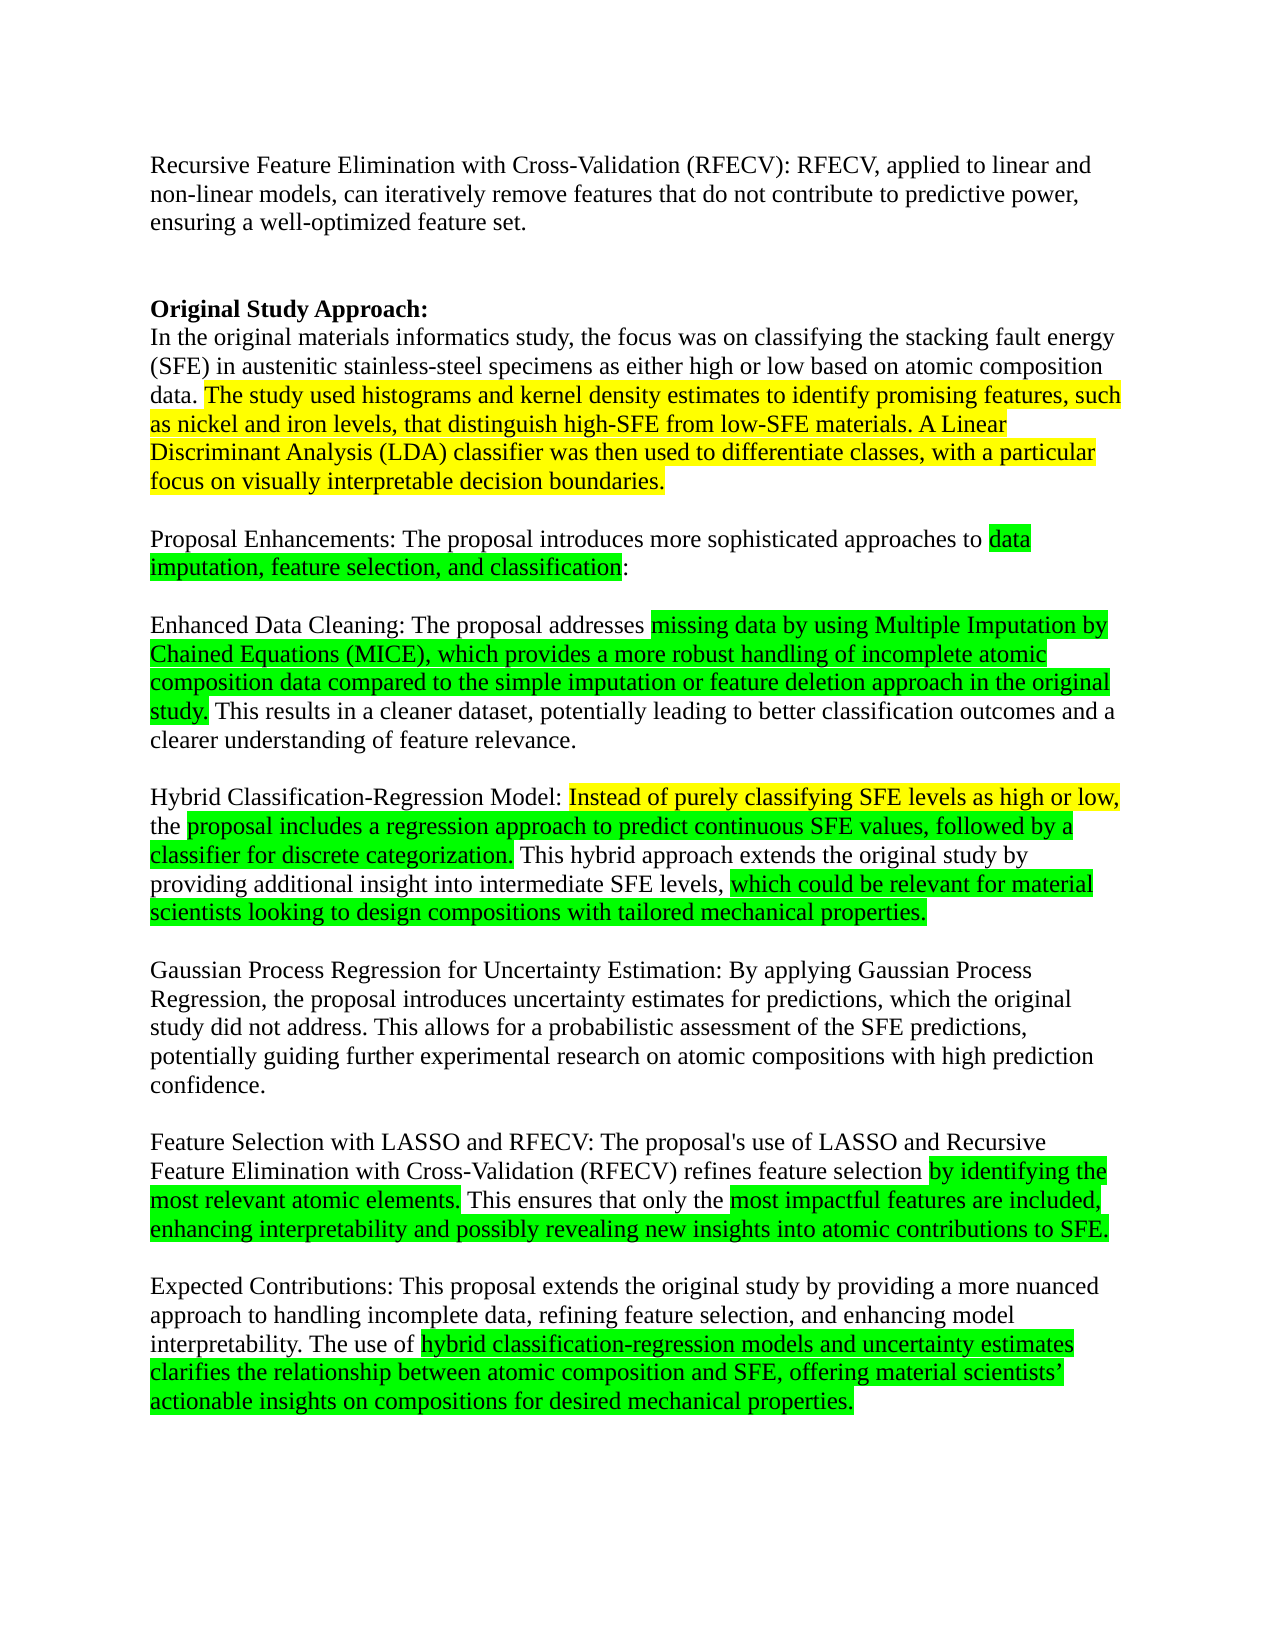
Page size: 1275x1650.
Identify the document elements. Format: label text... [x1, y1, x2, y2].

text Original Study Approach: [150, 294, 1125, 322]
text Feature Selection with LASSO and RFECV: The proposal's use of LASSO and Recursive Feature Elimination with Cross-Validation (RFECV) refines feature selection by identifying the most relevant atomic elements. This ensures that only the most impactful features are included, enhancing interpretability and possibly revealing new insights into atomic contributions to SFE. [150, 1127, 1125, 1242]
text Expected Contributions: This proposal extends the original study by providing a more nuanced approach to handling incomplete data, refining feature selection, and enhancing model interpretability. The use of hybrid classification-regression models and uncertainty estimates clarifies the relationship between atomic composition and SFE, offering material scientists’ actionable insights on compositions for desired mechanical properties. [150, 1271, 1125, 1415]
text Proposal Enhancements: The proposal introduces more sophisticated approaches to data imputation, feature selection, and classification: [150, 524, 1125, 581]
text Hybrid Classification-Regression Model: Instead of purely classifying SFE levels as high or low, the proposal includes a regression approach to predict continuous SFE values, followed by a classifier for discrete categorization. This hybrid approach extends the original study by providing additional insight into intermediate SFE levels, which could be relevant for material scientists looking to design compositions with tailored mechanical properties. [150, 782, 1125, 926]
text Recursive Feature Elimination with Cross-Validation (RFECV): RFECV, applied to linear and non-linear models, can iteratively remove features that do not contribute to predictive power, ensuring a well-optimized feature set. [150, 150, 1125, 236]
text Enhanced Data Cleaning: The proposal addresses missing data by using Multiple Imputation by Chained Equations (MICE), which provides a more robust handling of incomplete atomic composition data compared to the simple imputation or feature deletion approach in the original study. This results in a cleaner dataset, potentially leading to better classification outcomes and a clearer understanding of feature relevance. [150, 610, 1125, 754]
text In the original materials informatics study, the focus was on classifying the stacking fault energy (SFE) in austenitic stainless-steel specimens as either high or low based on atomic composition data. The study used histograms and kernel density estimates to identify promising features, such as nickel and iron levels, that distinguish high-SFE from low-SFE materials. A Linear Discriminant Analysis (LDA) classifier was then used to differentiate classes, with a particular focus on visually interpretable decision boundaries. [150, 322, 1125, 495]
text Gaussian Process Regression for Uncertainty Estimation: By applying Gaussian Process Regression, the proposal introduces uncertainty estimates for predictions, which the original study did not address. This allows for a probabilistic assessment of the SFE predictions, potentially guiding further experimental research on atomic compositions with high prediction confidence. [150, 955, 1125, 1099]
